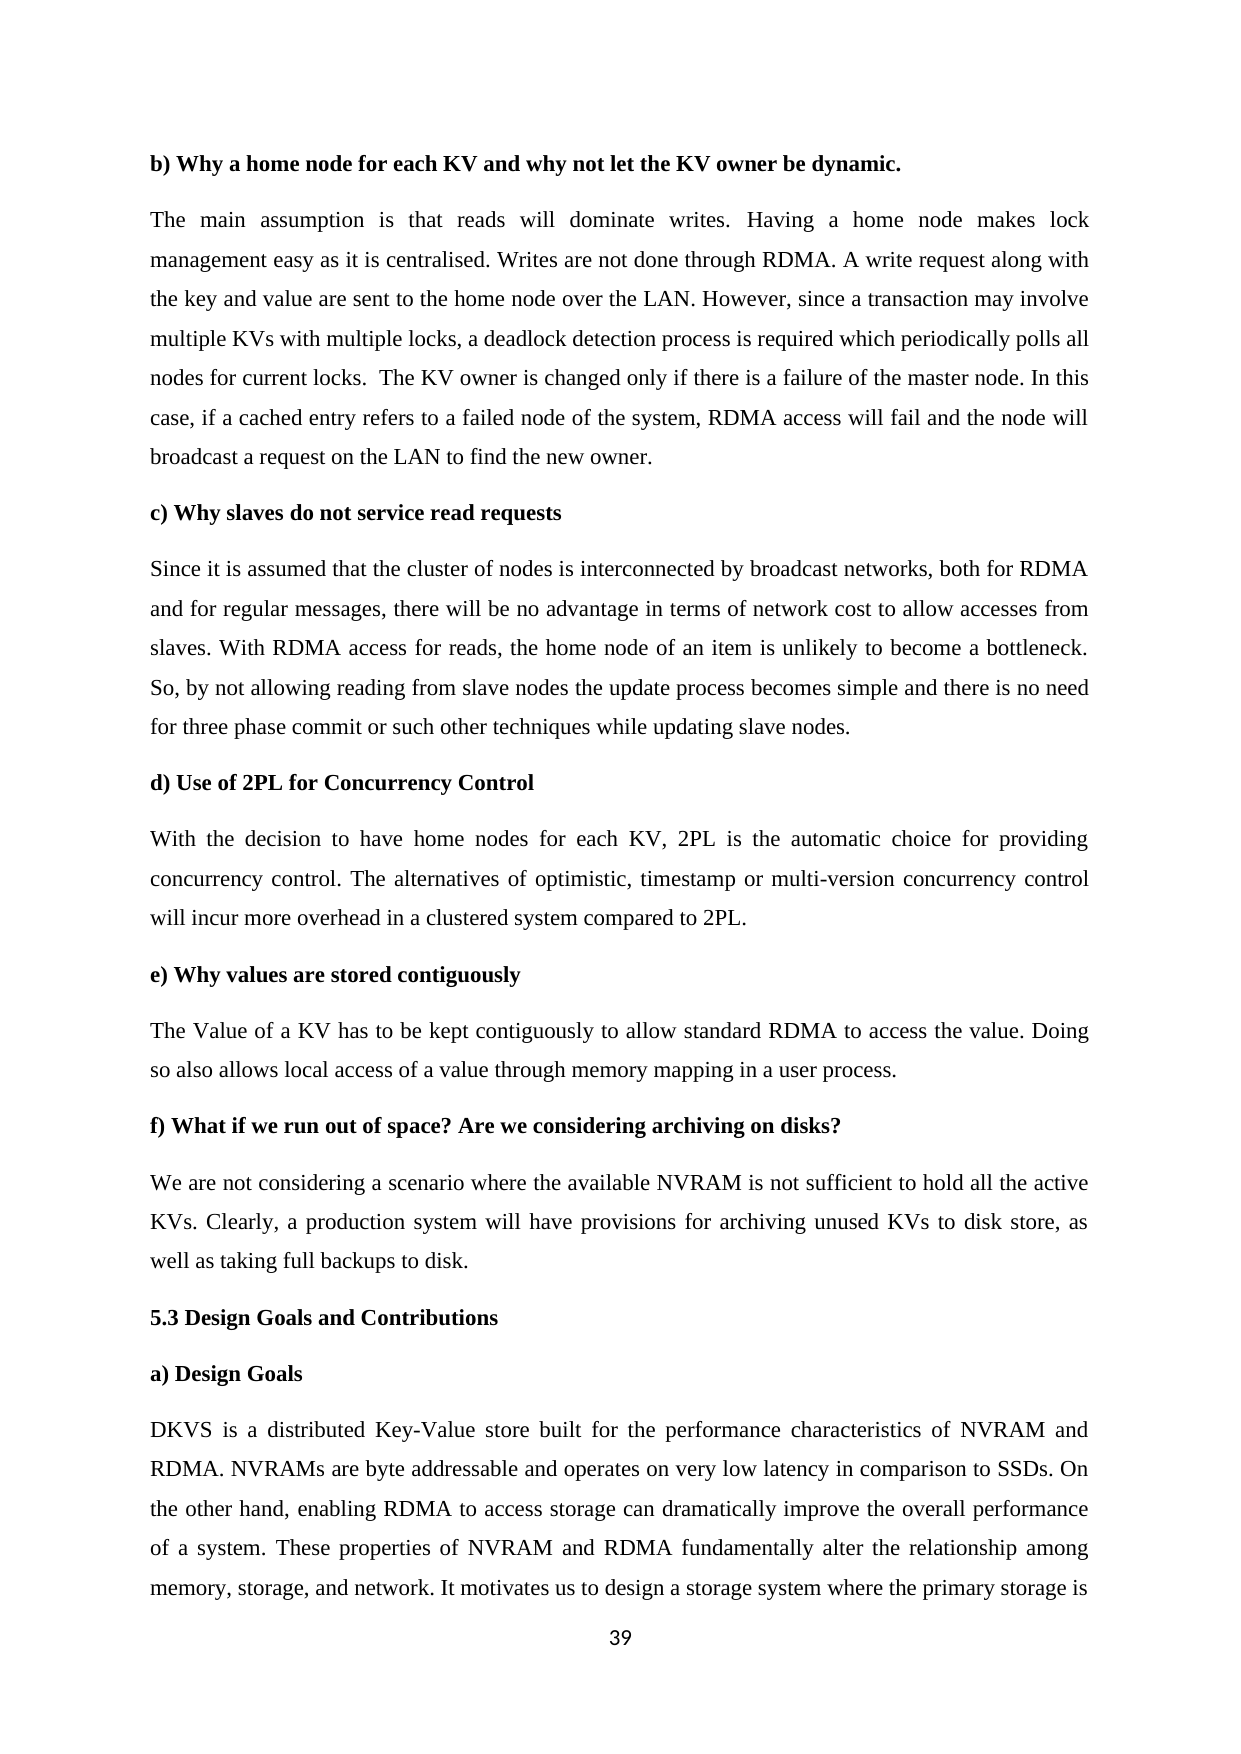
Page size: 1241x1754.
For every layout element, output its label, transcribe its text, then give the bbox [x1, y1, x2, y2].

subtitle 5.3 Design Goals and Contributions [150, 1304, 1090, 1330]
text Since it is assumed that the cluster of nodes is interconnected by broadcast networks, both for RDMA and for regular messages, there will be no advantage in terms of network cost to allow accesses from slaves. With RDMA access for reads, the home node of an item is unlikely to become a bottleneck. So, by not allowing reading from slave nodes the update process becomes simple and there is no need for three phase commit or such other techniques while updating slave nodes. [150, 555, 1090, 739]
text The main assumption is that reads will dominate writes. Having a home node makes lock management easy as it is centralised. Writes are not done through RDMA. A write request along with the key and value are sent to the home node over the LAN. However, since a transaction may involve multiple KVs with multiple locks, a deadlock detection process is required which periodically polls all nodes for current locks. The KV owner is changed only if there is a failure of the master node. In this case, if a cached entry refers to a failed node of the system, RDMA access will fail and the node will broadcast a request on the LAN to find the new owner. [150, 206, 1090, 469]
subtitle b) Why a home node for each KV and why not let the KV owner be dynamic. [150, 150, 1090, 176]
text With the decision to have home nodes for each KV, 2PL is the automatic choice for providing concurrency control. The alternatives of optimistic, timestamp or multi-version concurrency control will incur more overhead in a clustered system compared to 2PL. [150, 826, 1090, 931]
text We are not considering a scenario where the available NVRAM is not sufficient to hold all the active KVs. Clearly, a production system will have provisions for archiving unused KVs to disk store, as well as taking full backups to disk. [150, 1168, 1090, 1274]
subtitle d) Use of 2PL for Concurrency Control [150, 769, 1090, 796]
subtitle e) Why values are stored contiguously [150, 961, 1090, 987]
subtitle f) What if we run out of space? Are we considering archiving on disks? [150, 1112, 1090, 1139]
subtitle c) Why slaves do not service read requests [150, 499, 1090, 526]
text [150, 1416, 1090, 1600]
subtitle a) Design Goals [150, 1360, 1090, 1386]
text The Value of a KV has to be kept contiguously to allow standard RDMA to access the value. Doing so also allows local access of a value through memory mapping in a user process. [150, 1017, 1090, 1083]
